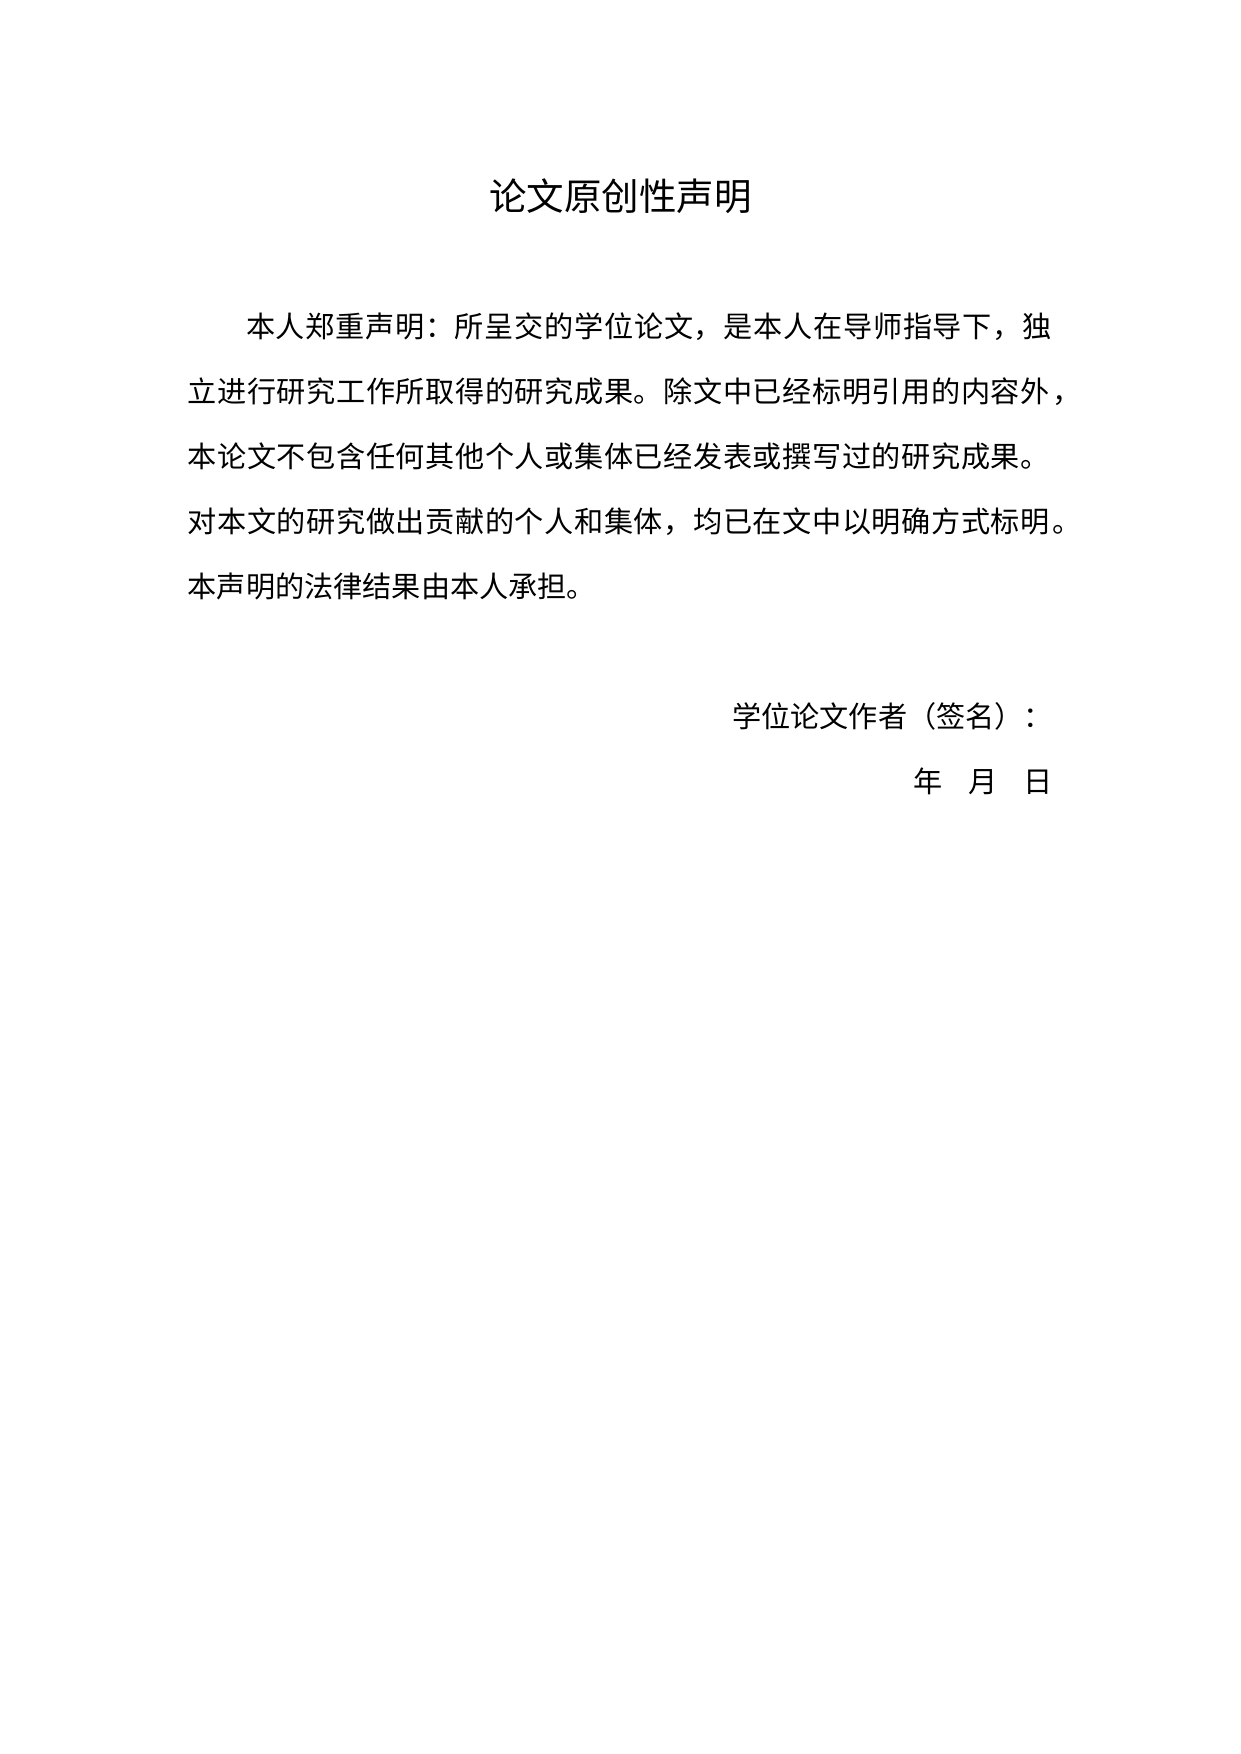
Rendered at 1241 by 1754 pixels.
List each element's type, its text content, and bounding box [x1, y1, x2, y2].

text 学位论文作者（签名）： [187, 682, 1053, 747]
text 年 月 日 [187, 747, 1053, 812]
text 本人郑重声明：所呈交的学位论文，是本人在导师指导下，独立进行研究工作所取得的研究成果。除文中已经标明引用的内容外，本论文不包含任何其他个人或集体已经发表或撰写过的研究成果。对本文的研究做出贡献的个人和集体，均已在文中以明确方式标明。本声明的法律结果由本人承担。 [187, 292, 1053, 617]
text 论文原创性声明 [187, 162, 1053, 227]
